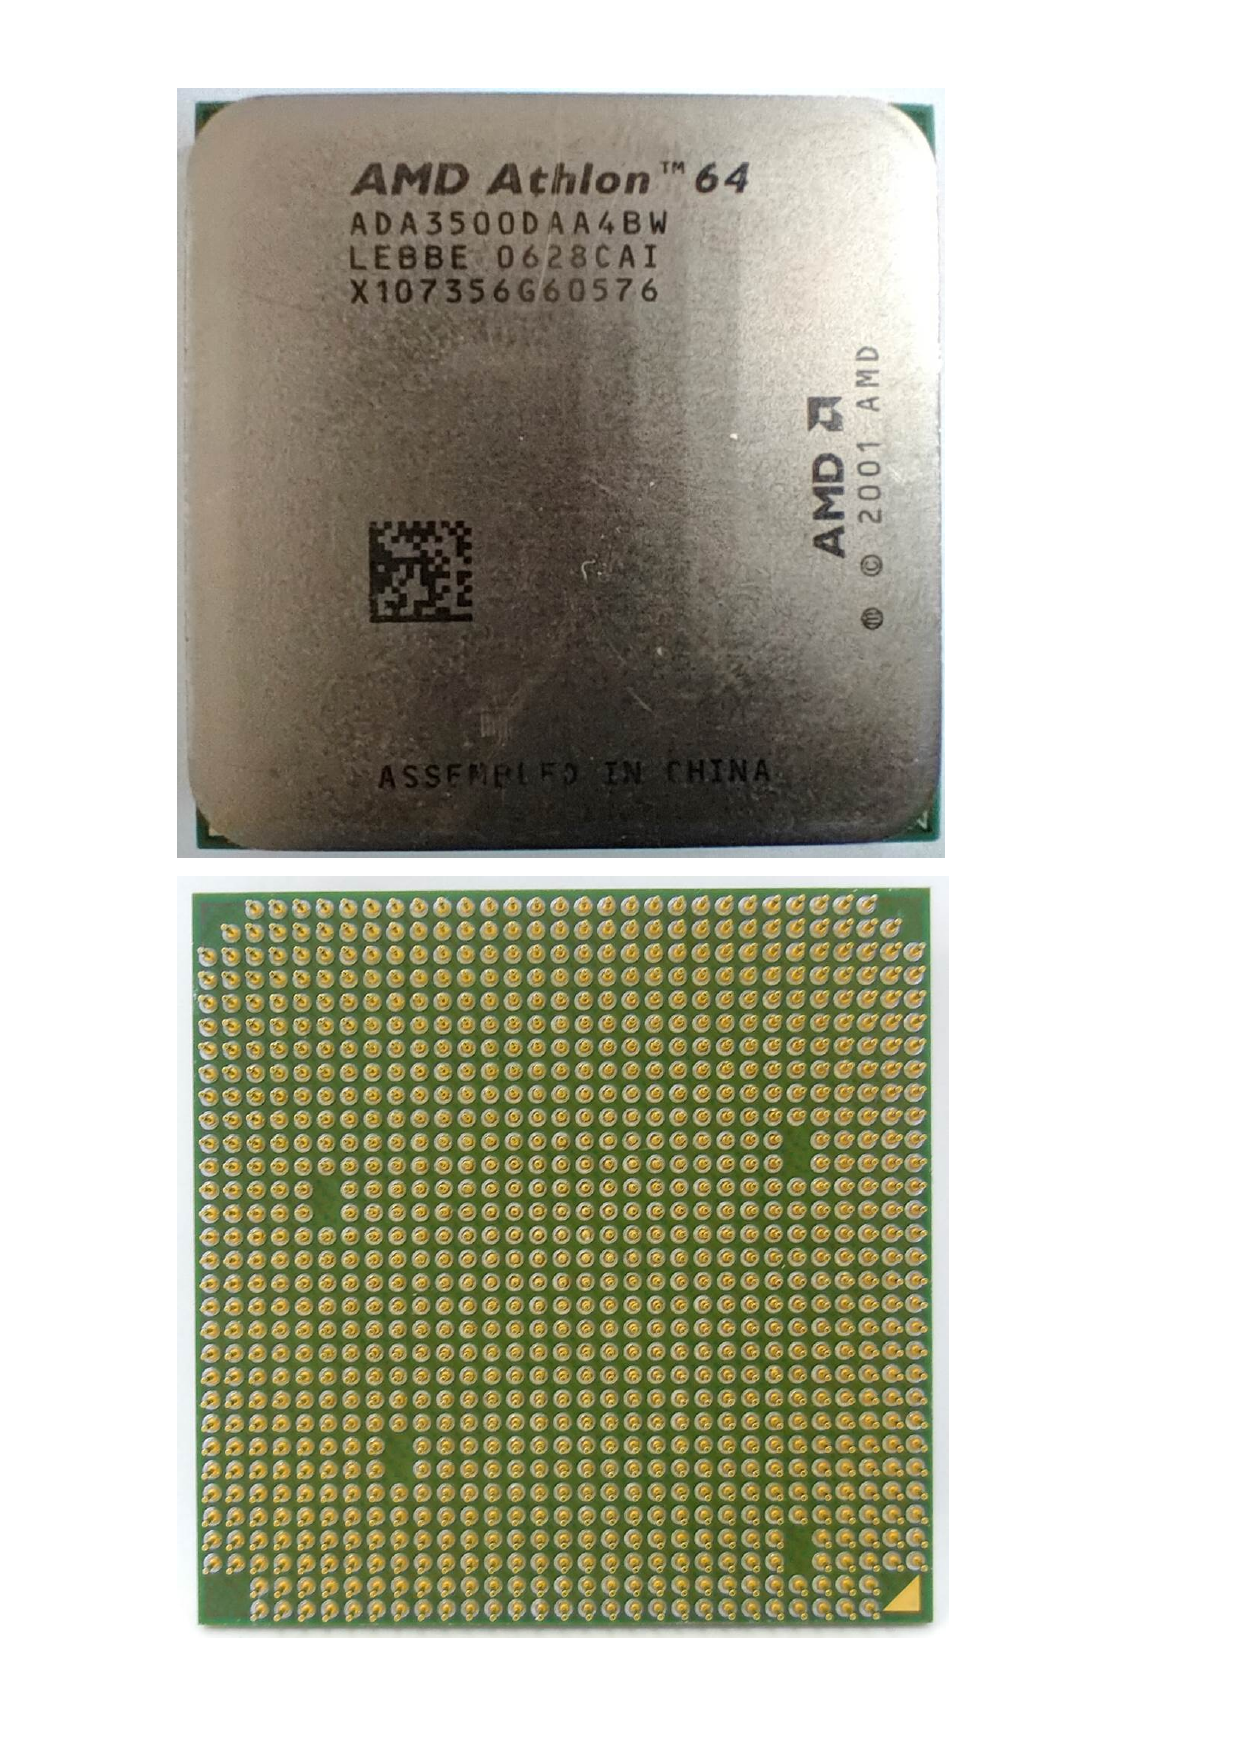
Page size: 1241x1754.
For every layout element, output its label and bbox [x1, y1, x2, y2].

picture [177, 876, 949, 1638]
picture [177, 88, 945, 858]
